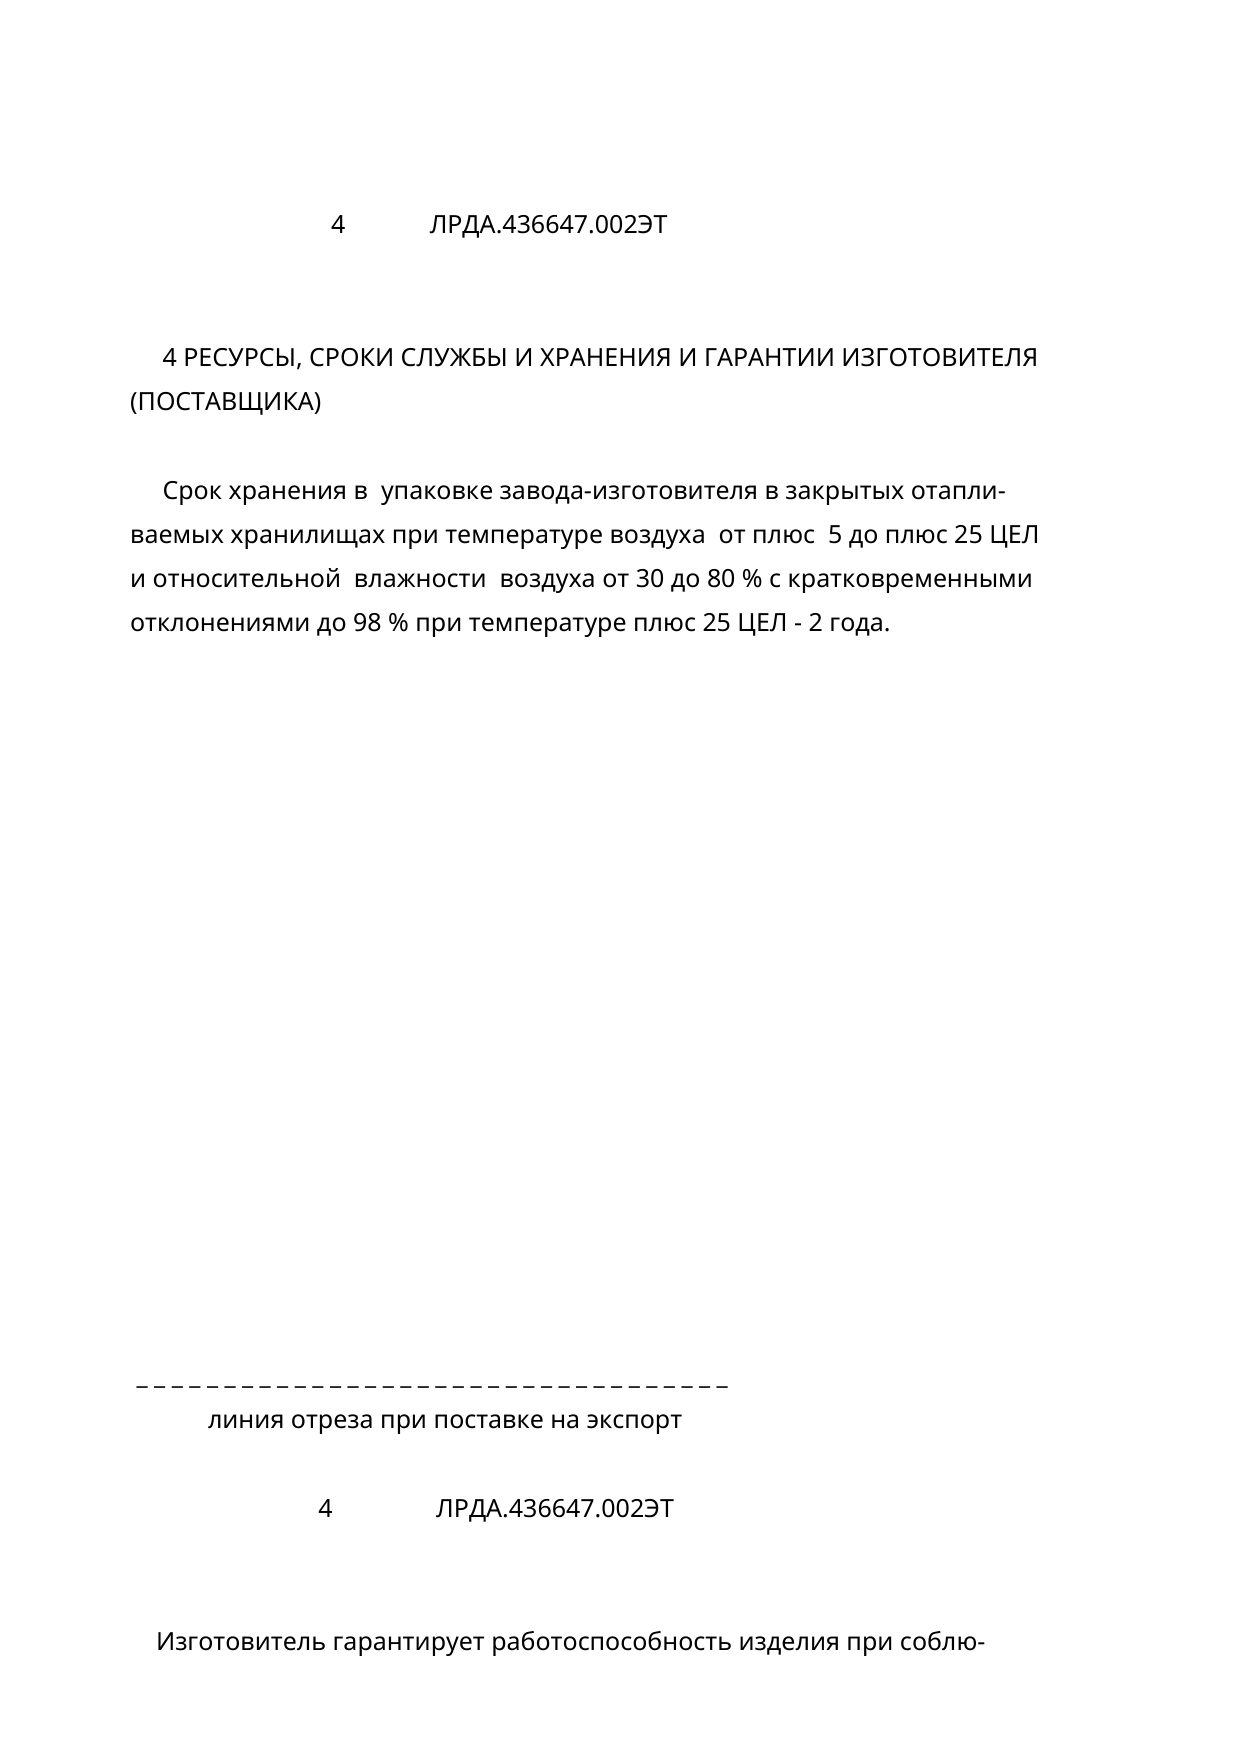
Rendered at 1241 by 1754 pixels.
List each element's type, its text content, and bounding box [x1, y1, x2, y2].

text _ _ _ _ _ _ _ _ _ _ _ _ _ _ _ _ _ _ _ _ _ _ _ _ _ _ _ _ _ _ _ _ _ _ [130, 1358, 1193, 1392]
text отклонениями до 98 % при температуре плюс 25 ЦЕЛ - 2 года. [130, 605, 1193, 639]
text Срок хранения в упаковке завода-изготовителя в закрытых отапли- [130, 472, 1193, 506]
text (ПОСТАВЩИКА) [130, 384, 1193, 418]
text 4 ЛРДА.436647.002ЭТ [130, 207, 1193, 241]
text Изготовитель гарантирует работоспособность изделия при соблю- [130, 1623, 1193, 1657]
text и относительной влажности воздуха от 30 до 80 % с кратковременными [130, 561, 1193, 595]
text ваемых хранилищах при температуре воздуха от плюс 5 до плюс 25 ЦЕЛ [130, 517, 1193, 551]
text линия отреза при поставке на экспорт [130, 1402, 1193, 1436]
text 4 РЕСУРСЫ, СРОКИ СЛУЖБЫ И ХРАНЕНИЯ И ГАРАНТИИ ИЗГОТОВИТЕЛЯ [130, 339, 1193, 373]
text 4 ЛРДА.436647.002ЭТ [130, 1491, 1193, 1524]
